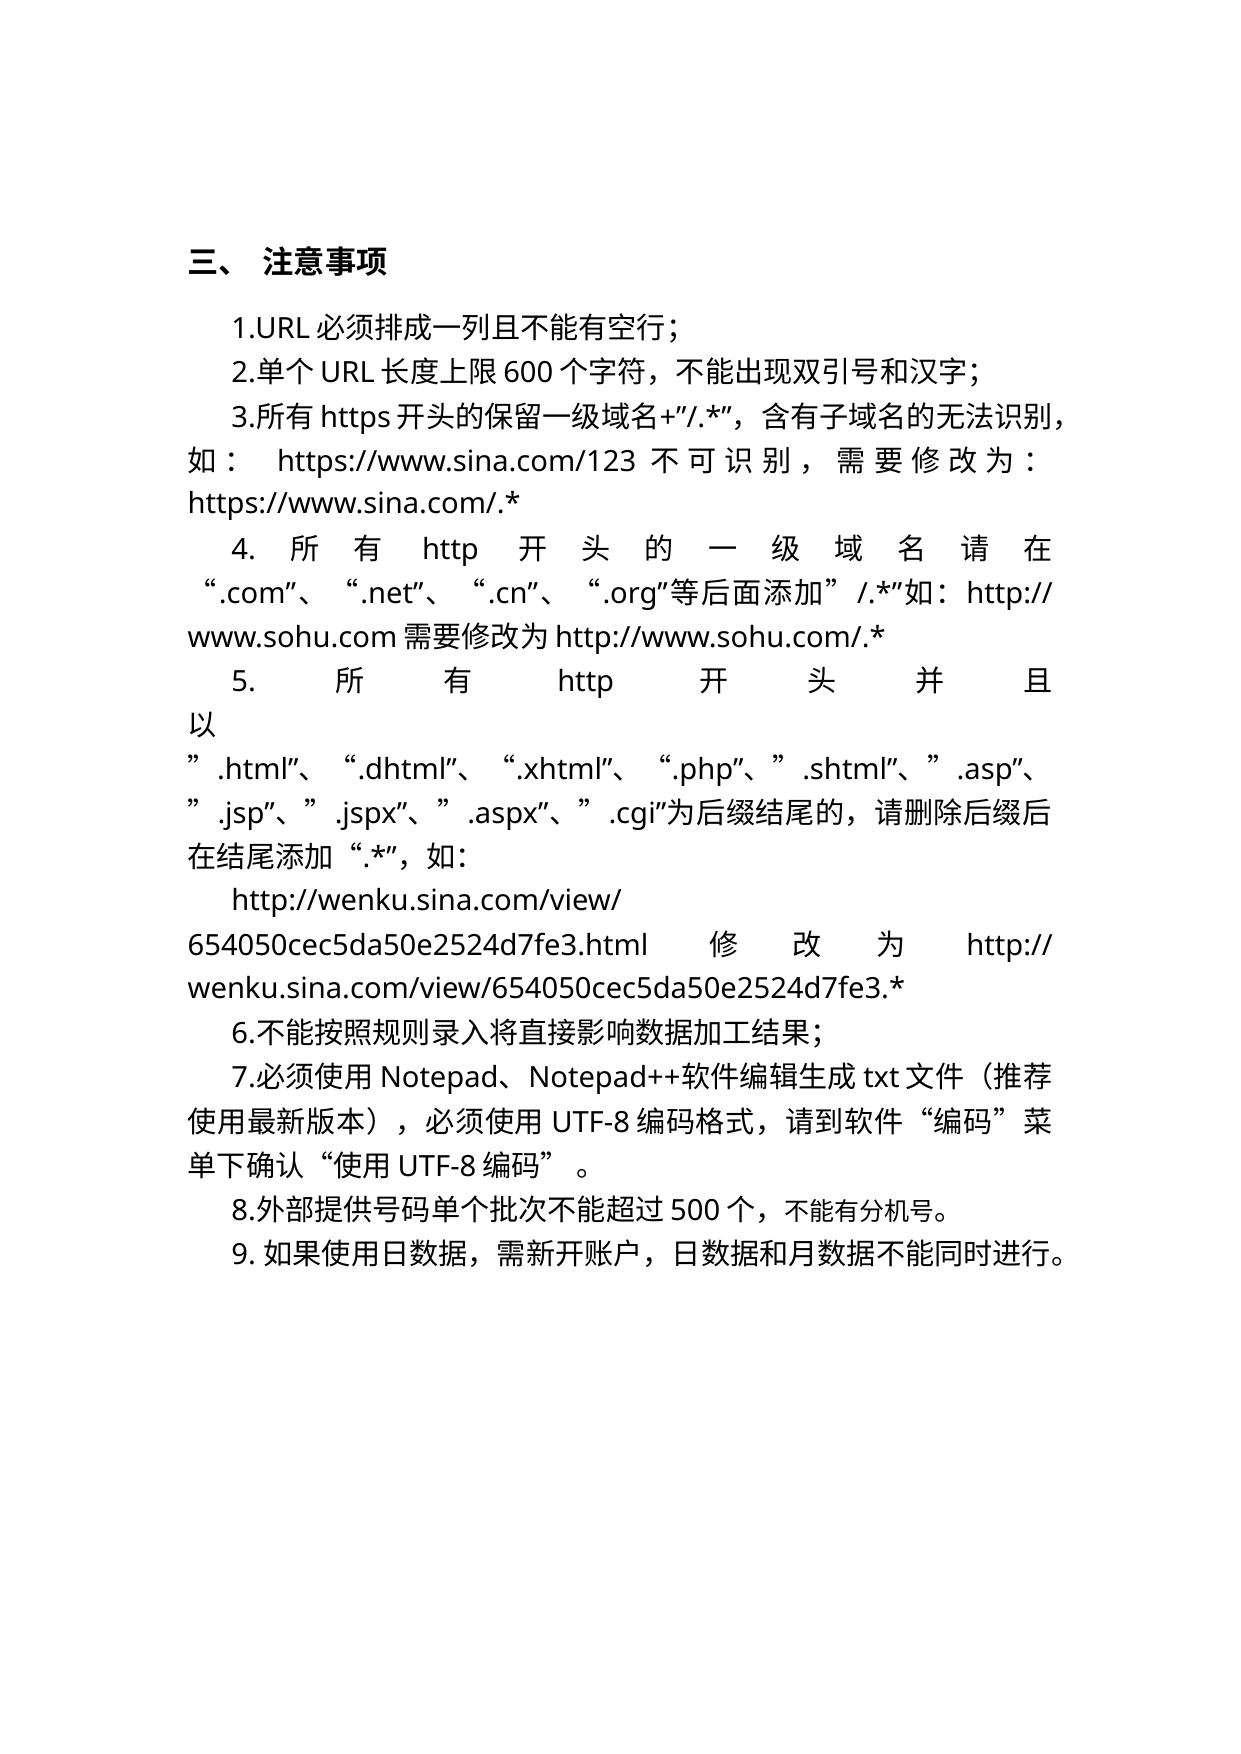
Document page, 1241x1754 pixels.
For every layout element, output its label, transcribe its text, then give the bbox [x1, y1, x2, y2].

text http://wenku.sina.com/view/654050cec5da50e2524d7fe3.html修改为http://wenku.sina.com/view/654050cec5da50e2524d7fe3.* [187, 877, 1053, 1009]
text 3.所有https开头的保留一级域名+”/.*”，含有子域名的无法识别，如： https://www.sina.com/123不可识别，需要修改为：https://www.sina.com/.* [187, 392, 1053, 524]
text 6.不能按照规则录入将直接影响数据加工结果； [187, 1009, 1053, 1053]
text 7.必须使用Notepad、Notepad++软件编辑生成txt文件（推荐使用最新版本），必须使用UTF-8编码格式，请到软件“编码”菜单下确认“使用UTF-8编码” 。 [187, 1053, 1053, 1185]
text 8.外部提供号码单个批次不能超过500个，不能有分机号。 [187, 1185, 1053, 1229]
text 2.单个URL长度上限600个字符，不能出现双引号和汉字； [187, 348, 1053, 392]
list 注意事项 [187, 216, 1053, 304]
text 9. 如果使用日数据，需新开账户，日数据和月数据不能同时进行。 [187, 1229, 1053, 1273]
text 4.所有http开头的一级域名请在“.com”、“.net”、“.cn”、“.org”等后面添加”/.*”如：http://www.sohu.com需要修改为http://www.sohu.com/.* [187, 524, 1053, 657]
text 5.所有http开头并且以”.html”、“.dhtml”、“.xhtml”、“.php”、”.shtml”、”.asp”、”.jsp”、”.jspx”、”.aspx”、”.cgi”为后缀结尾的，请删除后缀后在结尾添加“.*”，如： [187, 657, 1053, 877]
text 1.URL必须排成一列且不能有空行； [187, 304, 1053, 348]
